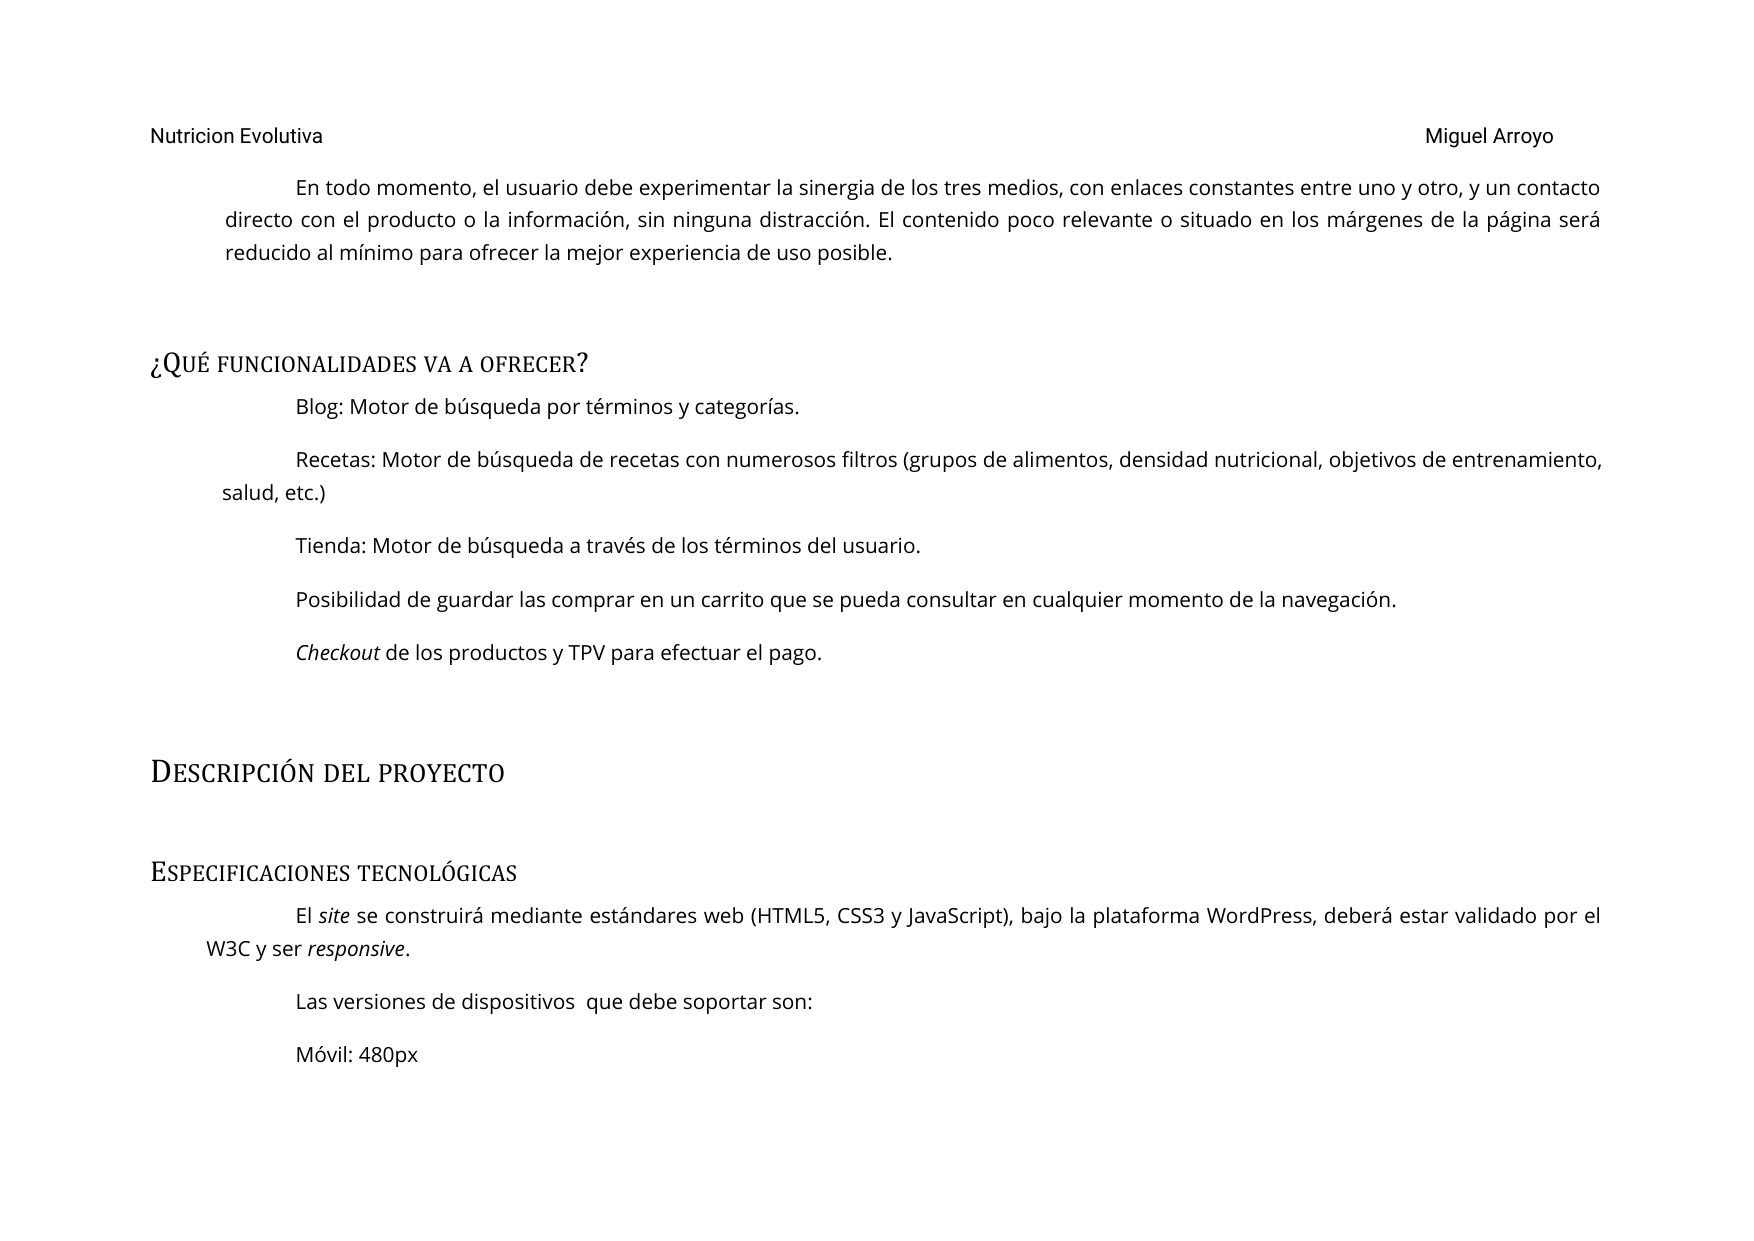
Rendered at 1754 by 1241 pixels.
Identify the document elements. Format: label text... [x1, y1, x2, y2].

text Recetas: Motor de búsqueda de recetas con numerosos filtros (grupos de alimentos, densidad nutricional, objetivos de entrenamiento, salud, etc.) [222, 446, 1604, 507]
text Checkout de los productos y TPV para efectuar el pago. [222, 638, 1604, 667]
text Las versiones de dispositivos que debe soportar son: [206, 987, 1604, 1016]
text Posibilidad de guardar las comprar en un carrito que se pueda consultar en cualquier momento de la navegación. [222, 585, 1604, 613]
text En todo momento, el usuario debe experimentar la sinergia de los tres medios, con enlaces constantes entre uno y otro, y un contacto directo con el producto o la información, sin ninguna distracción. El contenido poco relevante o situado en los márgenes de la página será reducido al mínimo para ofrecer la mejor experiencia de uso posible. [225, 173, 1604, 266]
text Blog: Motor de búsqueda por términos y categorías. [222, 392, 1604, 421]
text Móvil: 480px [206, 1041, 1604, 1069]
text Tienda: Motor de búsqueda a través de los términos del usuario. [222, 532, 1604, 560]
subtitle Especificaciones tecnológicas [150, 853, 1604, 888]
text El site se construirá mediante estándares web (HTML5, CSS3 y JavaScript), bajo la plataforma WordPress, deberá estar validado por el W3C y ser responsive. [206, 901, 1604, 962]
subtitle ¿Qué funcionalidades va a ofrecer? [150, 344, 1604, 379]
subtitle Descripción del proyecto [150, 751, 1604, 790]
